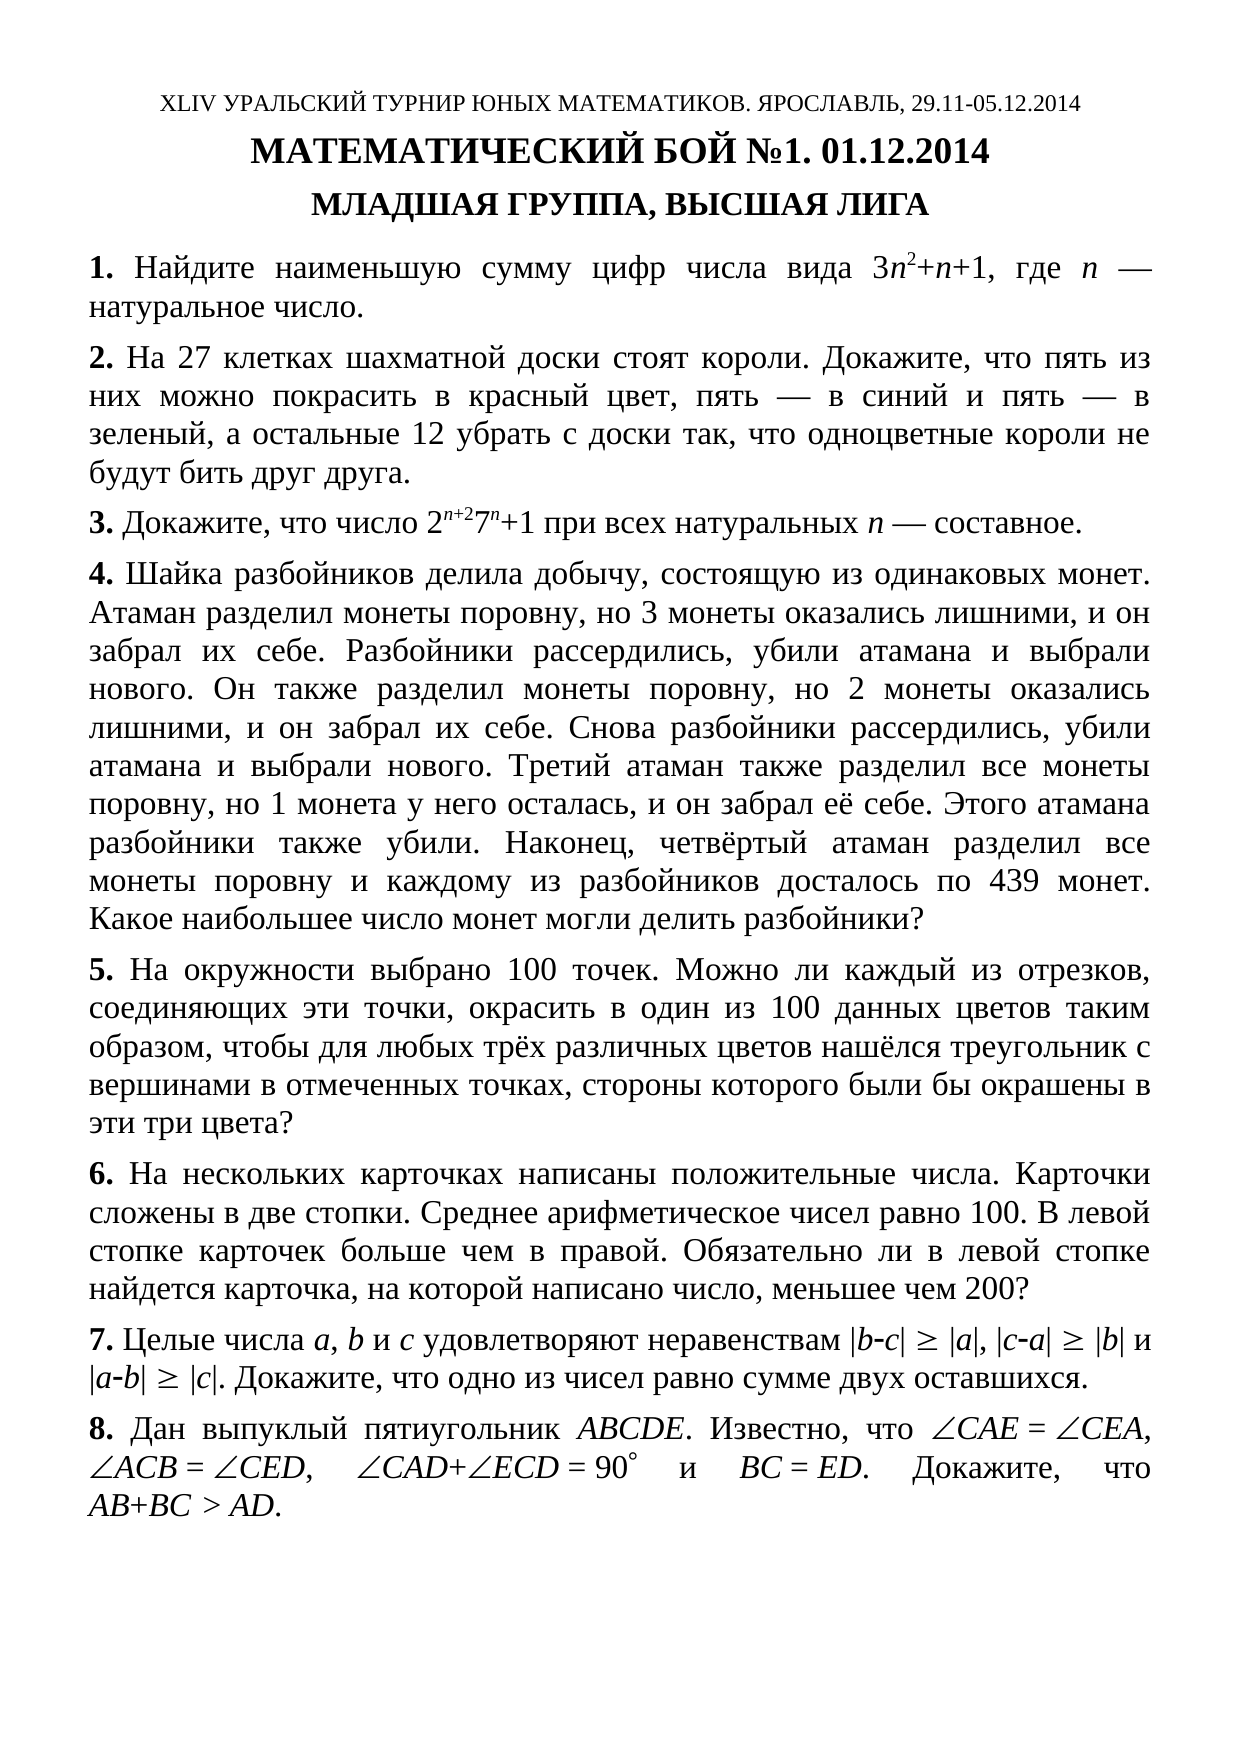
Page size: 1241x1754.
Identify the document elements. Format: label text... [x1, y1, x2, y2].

text 1. Найдите наименьшую сумму цифр числа вида 3n2+n+1, где n — натуральное число. (Сербия, 2008) [89, 248, 1152, 324]
text 6. На нескольких карточках написаны положительные числа. Карточки сложены в две стопки. Среднее арифметическое чисел равно 100. В левой стопке карточек больше чем в правой. Обязательно ли в левой стопке найдется карточка, на которой написано число, меньшее чем 200? (А. Шаповалов, А. Скопенков) [89, 1153, 1152, 1307]
text 8. Дан выпуклый пятиугольник ABCDE. Известно, что CAE = CEA, ACB = CED, CAD+ECD = 90 и BC = ED. Докажите, что AB+BC > AD. (А. Пастор) [89, 1408, 1152, 1523]
text 4. Шайка разбойников делила добычу, состоящую из одинаковых монет. Атаман разделил монеты поровну, но 3 монеты оказались лишними, и он забрал их себе. Разбойники рассердились, убили атамана и выбрали нового. Он также разделил монеты поровну, но 2 монеты оказались лишними, и он забрал их себе. Снова разбойники рассердились, убили атамана и выбрали нового. Третий атаман также разделил все монеты поровну, но 1 монета у него осталась, и он забрал её себе. Этого атамана разбойники также убили. Наконец, четвёртый атаман разделил все монеты поровну и каждому из разбойников досталось по 439 монет. Какое наибольшее число монет могли делить разбойники? (Белоруссия, III этап, 9 класс, 2010; числа изменены) [89, 553, 1152, 937]
text 3. Докажите, что число 2n+27n+1 при всех натуральных n — составное. (Сербия, Републичко, 2006) [89, 503, 1152, 541]
text МАТЕМАТИЧЕСКИЙ БОЙ №1. 01.12.2014 [89, 129, 1152, 172]
text 7. Целые числа a, b и c удовлетворяют неравенствам |bc| |a|, |ca| |b| и |ab| |c|. Докажите, что одно из чисел равно сумме двух оставшихся. (Сербия, Општинско, 2014) [89, 1319, 1152, 1396]
text 2. На 27 клетках шахматной доски стоят короли. Докажите, что пять из них можно покрасить в красный цвет, пять — в синий и пять — в зеленый, а остальные 12 убрать с доски так, что одноцветные короли не будут бить друг друга. (Сербия, национальный этап, 2013) [89, 337, 1152, 490]
text XLIV УРАЛЬСКИЙ ТУРНИР ЮНЫХ МАТЕМАТИКОВ. ЯРОСЛАВЛЬ, 29.11-05.12.2014 [89, 89, 1152, 116]
subtitle МЛАДШАЯ ГРУППА, ВЫСШАЯ ЛИГА [89, 184, 1152, 223]
text 5. На окружности выбрано 100 точек. Можно ли каждый из отрезков, соединяющих эти точки, окрасить в один из 100 данных цветов таким образом, чтобы для любых трёх различных цветов нашёлся треугольник с вершинами в отмеченных точках, стороны которого были бы окрашены в эти три цвета? (По мотивам Crux-2012) [89, 949, 1152, 1141]
